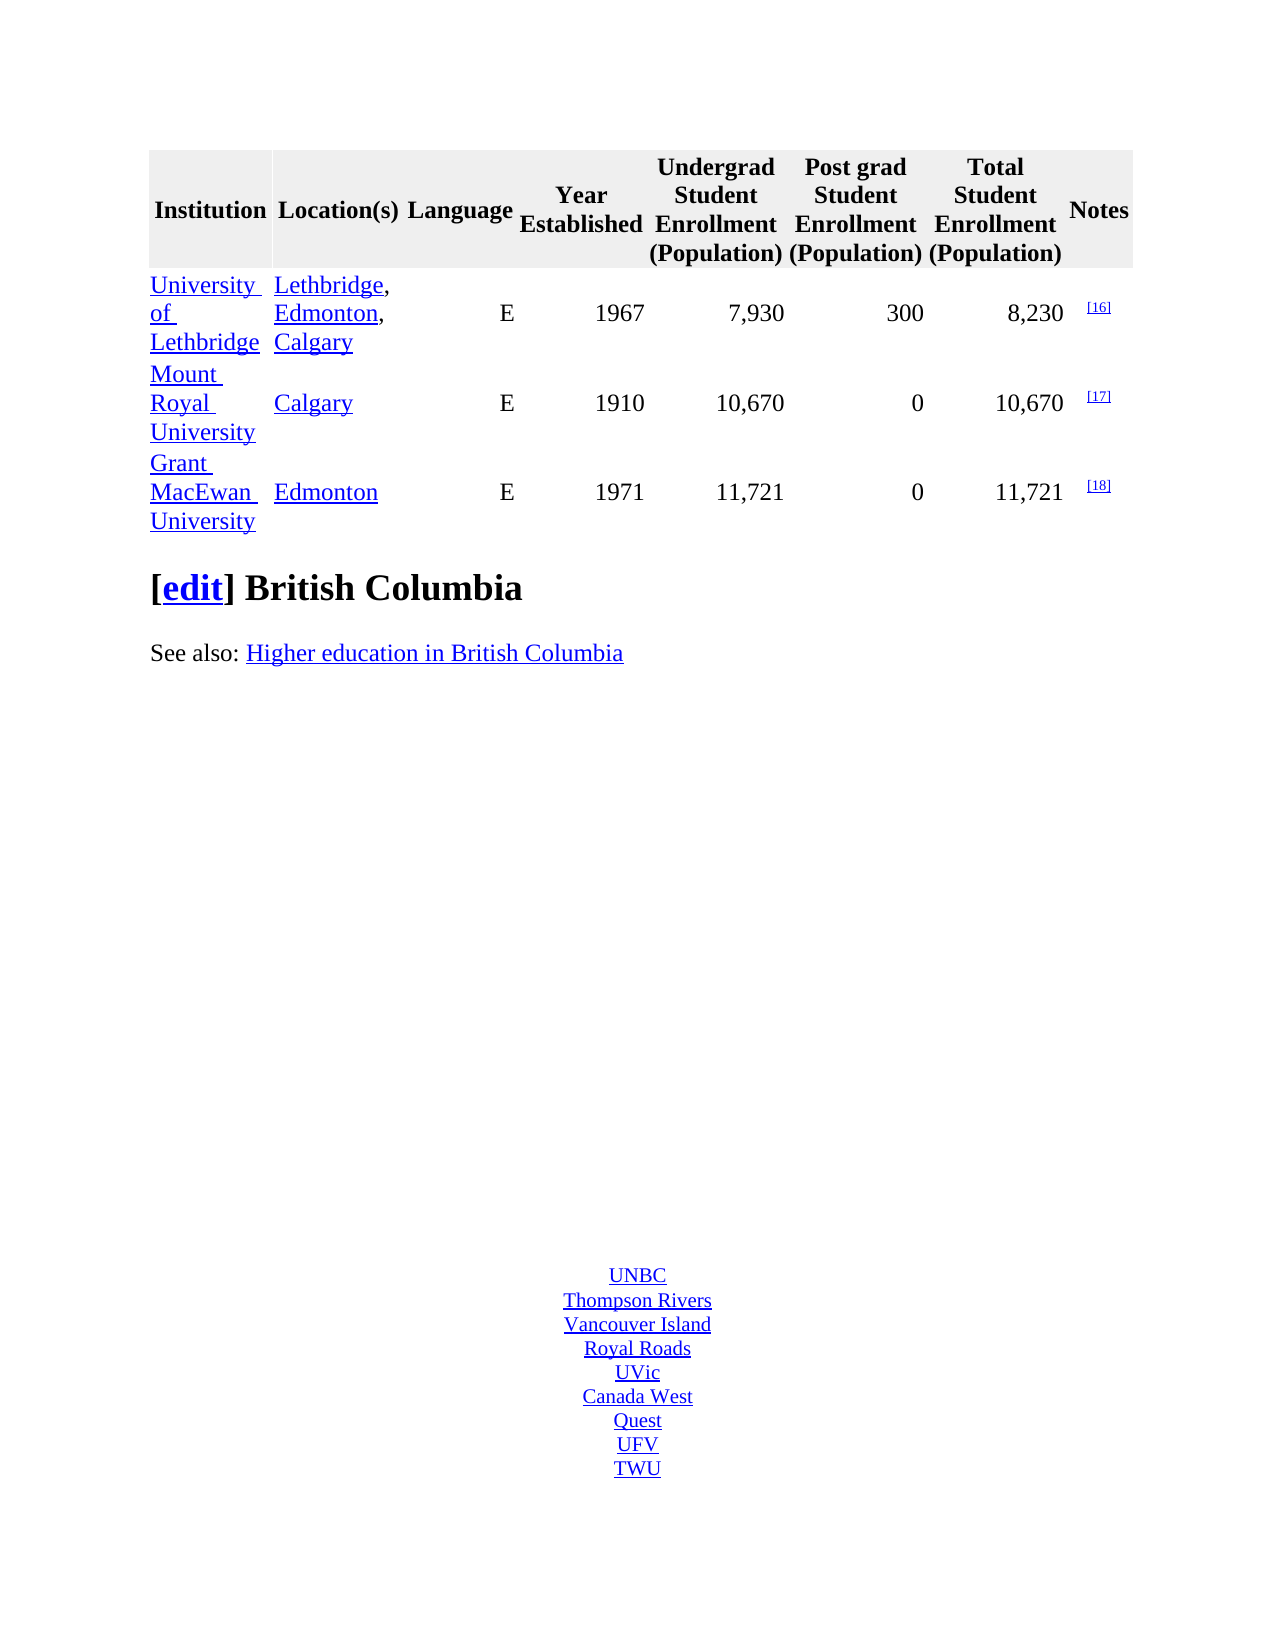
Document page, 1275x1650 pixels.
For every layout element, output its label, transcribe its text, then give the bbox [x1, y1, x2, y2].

table_cell 1967 [516, 268, 646, 357]
table_header Location(s) [273, 150, 404, 268]
table_cell E [404, 358, 516, 447]
text Thompson Rivers [150, 1287, 1125, 1312]
table_cell &100000000000000000000000 [786, 447, 925, 536]
table_cell &1000000000001172100000011,721 [646, 447, 786, 536]
table_cell Calgary [273, 358, 404, 447]
table_header Language [404, 150, 516, 268]
table_cell &100000000000000000000000 [786, 358, 925, 447]
table_cell [18] [1065, 447, 1133, 536]
text UNBC [150, 1263, 1125, 1287]
table_header Institution [149, 150, 272, 268]
text UVic [150, 1360, 1125, 1384]
table_cell 1971 [516, 447, 646, 536]
table_cell Mount Royal !Mount Royal University [149, 358, 272, 447]
table_cell &1000000000001172100000011,721 [925, 447, 1065, 536]
table_cell &100000000000079300000007,930 [646, 268, 786, 357]
table_header Year Established [516, 150, 646, 268]
table_cell &100000000000082300000008,230 [925, 268, 1065, 357]
table_cell Grant MacEwan University [149, 447, 272, 536]
text Royal Roads [150, 1336, 1125, 1360]
table_cell Edmonton [273, 447, 404, 536]
table_cell E [404, 268, 516, 357]
table_cell [16] [1065, 268, 1133, 357]
table_header Post grad Student Enrollment (Population) [786, 150, 925, 268]
table_header Notes [1065, 150, 1133, 268]
table_cell Lethbridge !University of Lethbridge [149, 268, 272, 357]
table_cell 1910 [516, 358, 646, 447]
text UFV [150, 1432, 1125, 1456]
text Vancouver Island [150, 1312, 1125, 1336]
table_cell [17] [1065, 358, 1133, 447]
table_header Undergrad Student Enrollment (Population) [646, 150, 786, 268]
table_cell Lethbridge, Edmonton, Calgary [273, 268, 404, 357]
text Canada West [150, 1384, 1125, 1408]
table_cell &10000000000000300000000300 [786, 268, 925, 357]
table_cell &1000000000001067000000010,670 [925, 358, 1065, 447]
table_cell &1000000000001067000000010,670 [646, 358, 786, 447]
text [edit] British Columbia [150, 565, 1125, 608]
table_header Total Student Enrollment (Population) [925, 150, 1065, 268]
text See also: Higher education in British Columbia [150, 638, 1125, 666]
text Quest [150, 1408, 1125, 1432]
table_cell E [404, 447, 516, 536]
text TWU [150, 1456, 1125, 1480]
